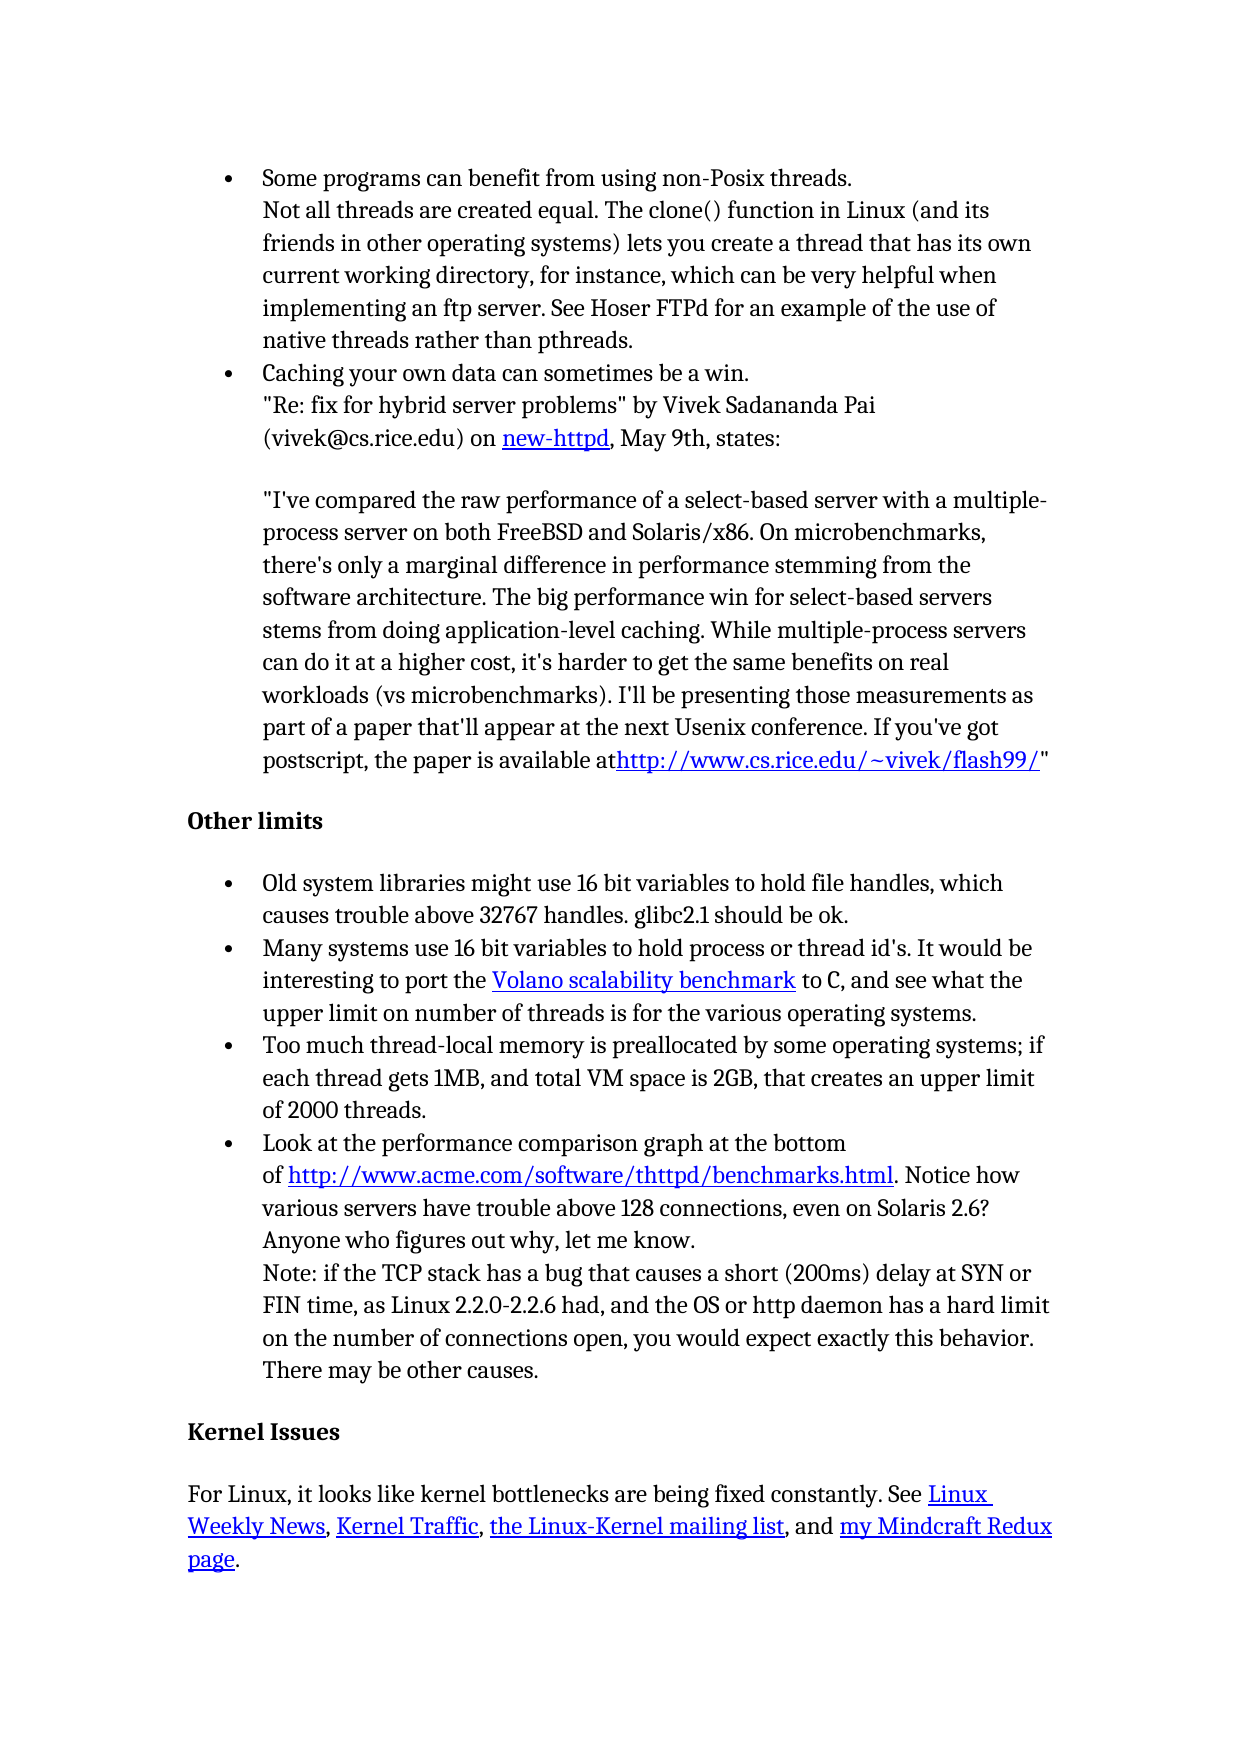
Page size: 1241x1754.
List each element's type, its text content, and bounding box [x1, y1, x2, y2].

text "I've compared the raw performance of a select-based server with a multiple-process server on both FreeBSD and Solaris/x86. On microbenchmarks, there's only a marginal difference in performance stemming from the software architecture. The big performance win for select-based servers stems from doing application-level caching. While multiple-process servers can do it at a higher cost, it's harder to get the same benefits on real workloads (vs microbenchmarks). I'll be presenting those measurements as part of a paper that'll appear at the next Usenix conference. If you've got postscript, the paper is available athttp://www.cs.rice.edu/~vivek/flash99/" [262, 484, 1053, 776]
list Many systems use 16 bit variables to hold process or thread id's. It would be interesting to port the Volano scalability benchmark to C, and see what the upper limit on number of threads is for the various operating systems. [225, 932, 1053, 1029]
list Look at the performance comparison graph at the bottom of http://www.acme.com/software/thttpd/benchmarks.html. Notice how various servers have trouble above 128 connections, even on Solaris 2.6? Anyone who figures out why, let me know. Note: if the TCP stack has a bug that causes a short (200ms) delay at SYN or FIN time, as Linux 2.2.0-2.2.6 had, and the OS or http daemon has a hard limit on the number of connections open, you would expect exactly this behavior. There may be other causes. [225, 1127, 1053, 1387]
list Some programs can benefit from using non-Posix threads. Not all threads are created equal. The clone() function in Linux (and its friends in other operating systems) lets you create a thread that has its own current working directory, for instance, which can be very helpful when implementing an ftp server. See Hoser FTPd for an example of the use of native threads rather than pthreads. [225, 162, 1053, 357]
list Too much thread-local memory is preallocated by some operating systems; if each thread gets 1MB, and total VM space is 2GB, that creates an upper limit of 2000 threads. [225, 1029, 1053, 1127]
list Caching your own data can sometimes be a win. "Re: fix for hybrid server problems" by Vivek Sadananda Pai (vivek@cs.rice.edu) on new-httpd, May 9th, states: [225, 357, 1053, 454]
text Kernel Issues [187, 1416, 1053, 1449]
list Old system libraries might use 16 bit variables to hold file handles, which causes trouble above 32767 handles. glibc2.1 should be ok. [225, 867, 1053, 932]
text Other limits [187, 805, 1053, 838]
text For Linux, it looks like kernel bottlenecks are being fixed constantly. See Linux Weekly News, Kernel Traffic, the Linux-Kernel mailing list, and my Mindcraft Redux page. [187, 1478, 1053, 1575]
